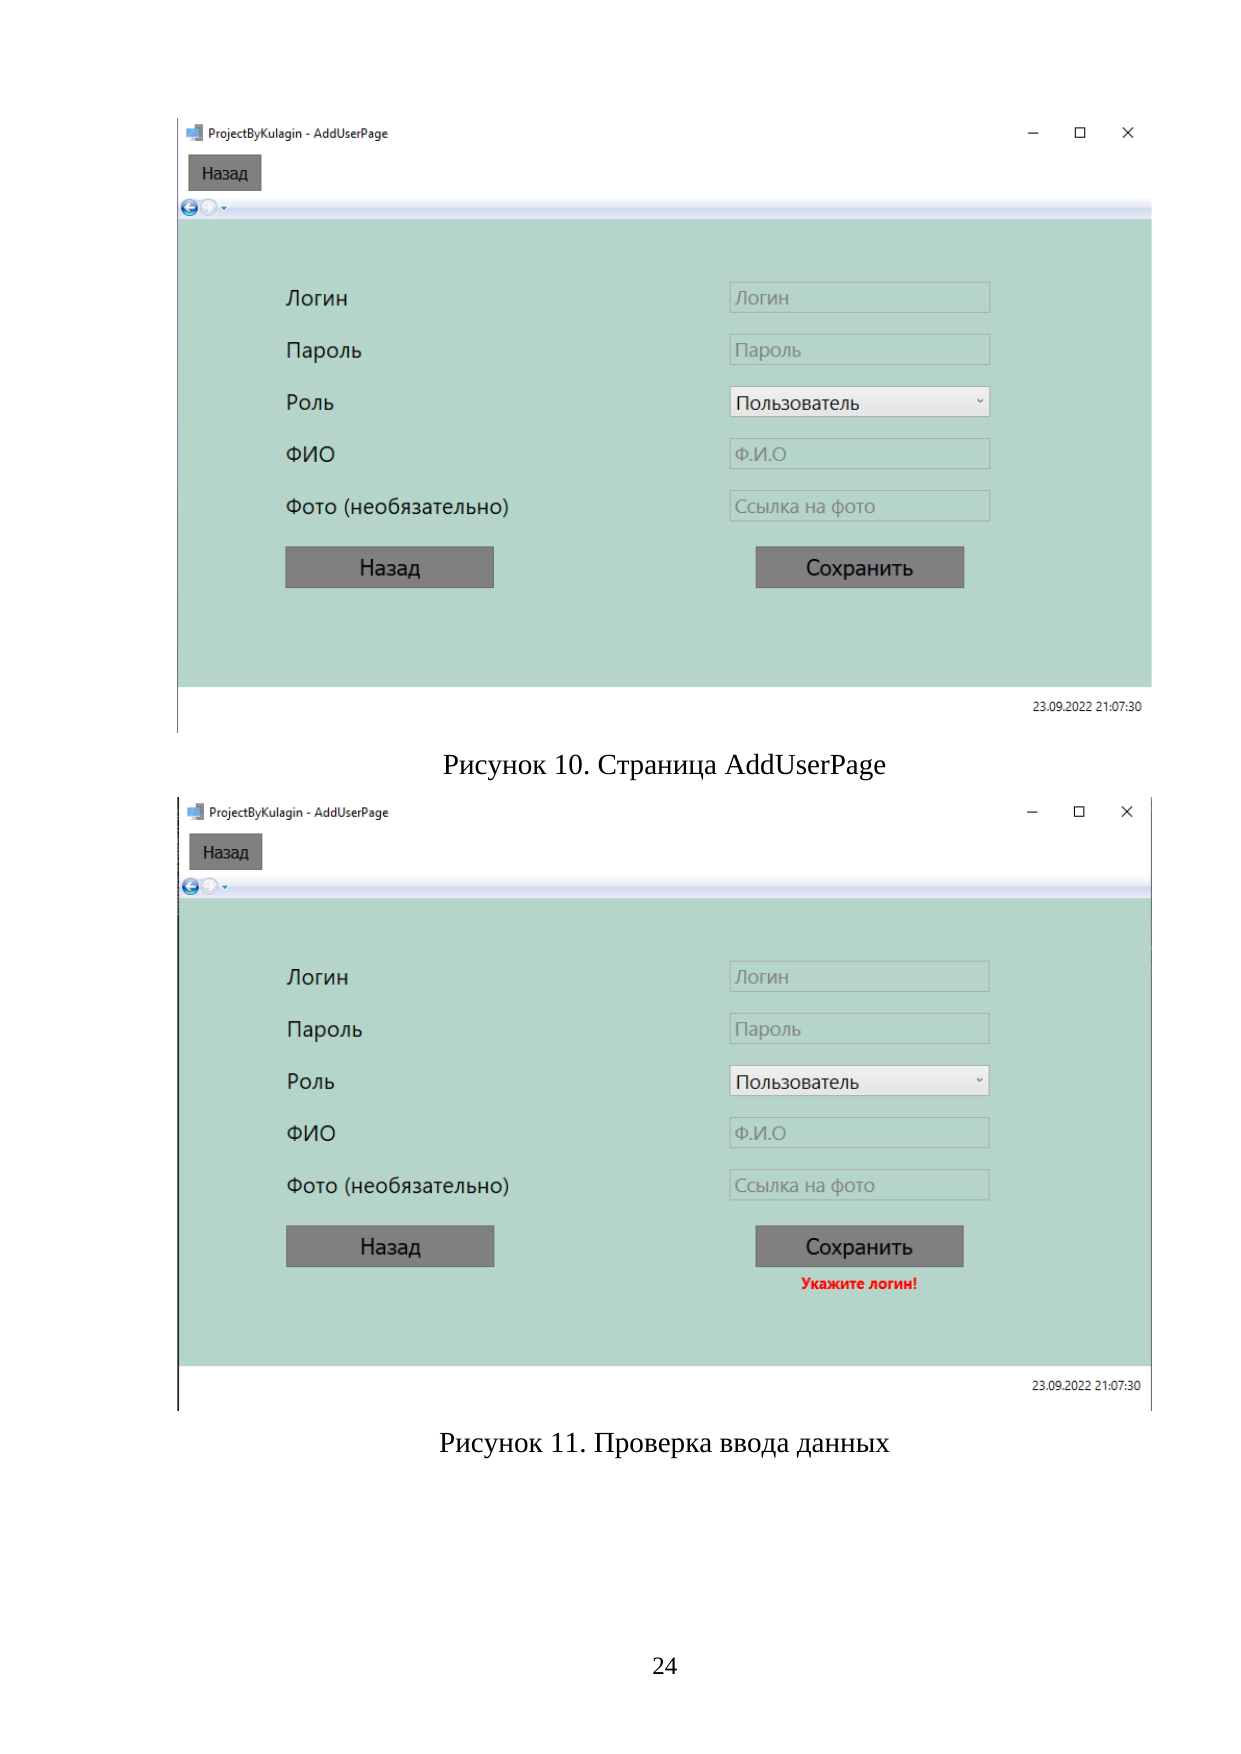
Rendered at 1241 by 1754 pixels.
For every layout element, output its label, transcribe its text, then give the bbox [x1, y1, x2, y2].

picture [177, 118, 1152, 733]
picture [177, 797, 1152, 1411]
text Рисунок 10. Страница AddUserPage [177, 747, 1152, 781]
text Рисунок 11. Проверка ввода данных [177, 1425, 1152, 1458]
